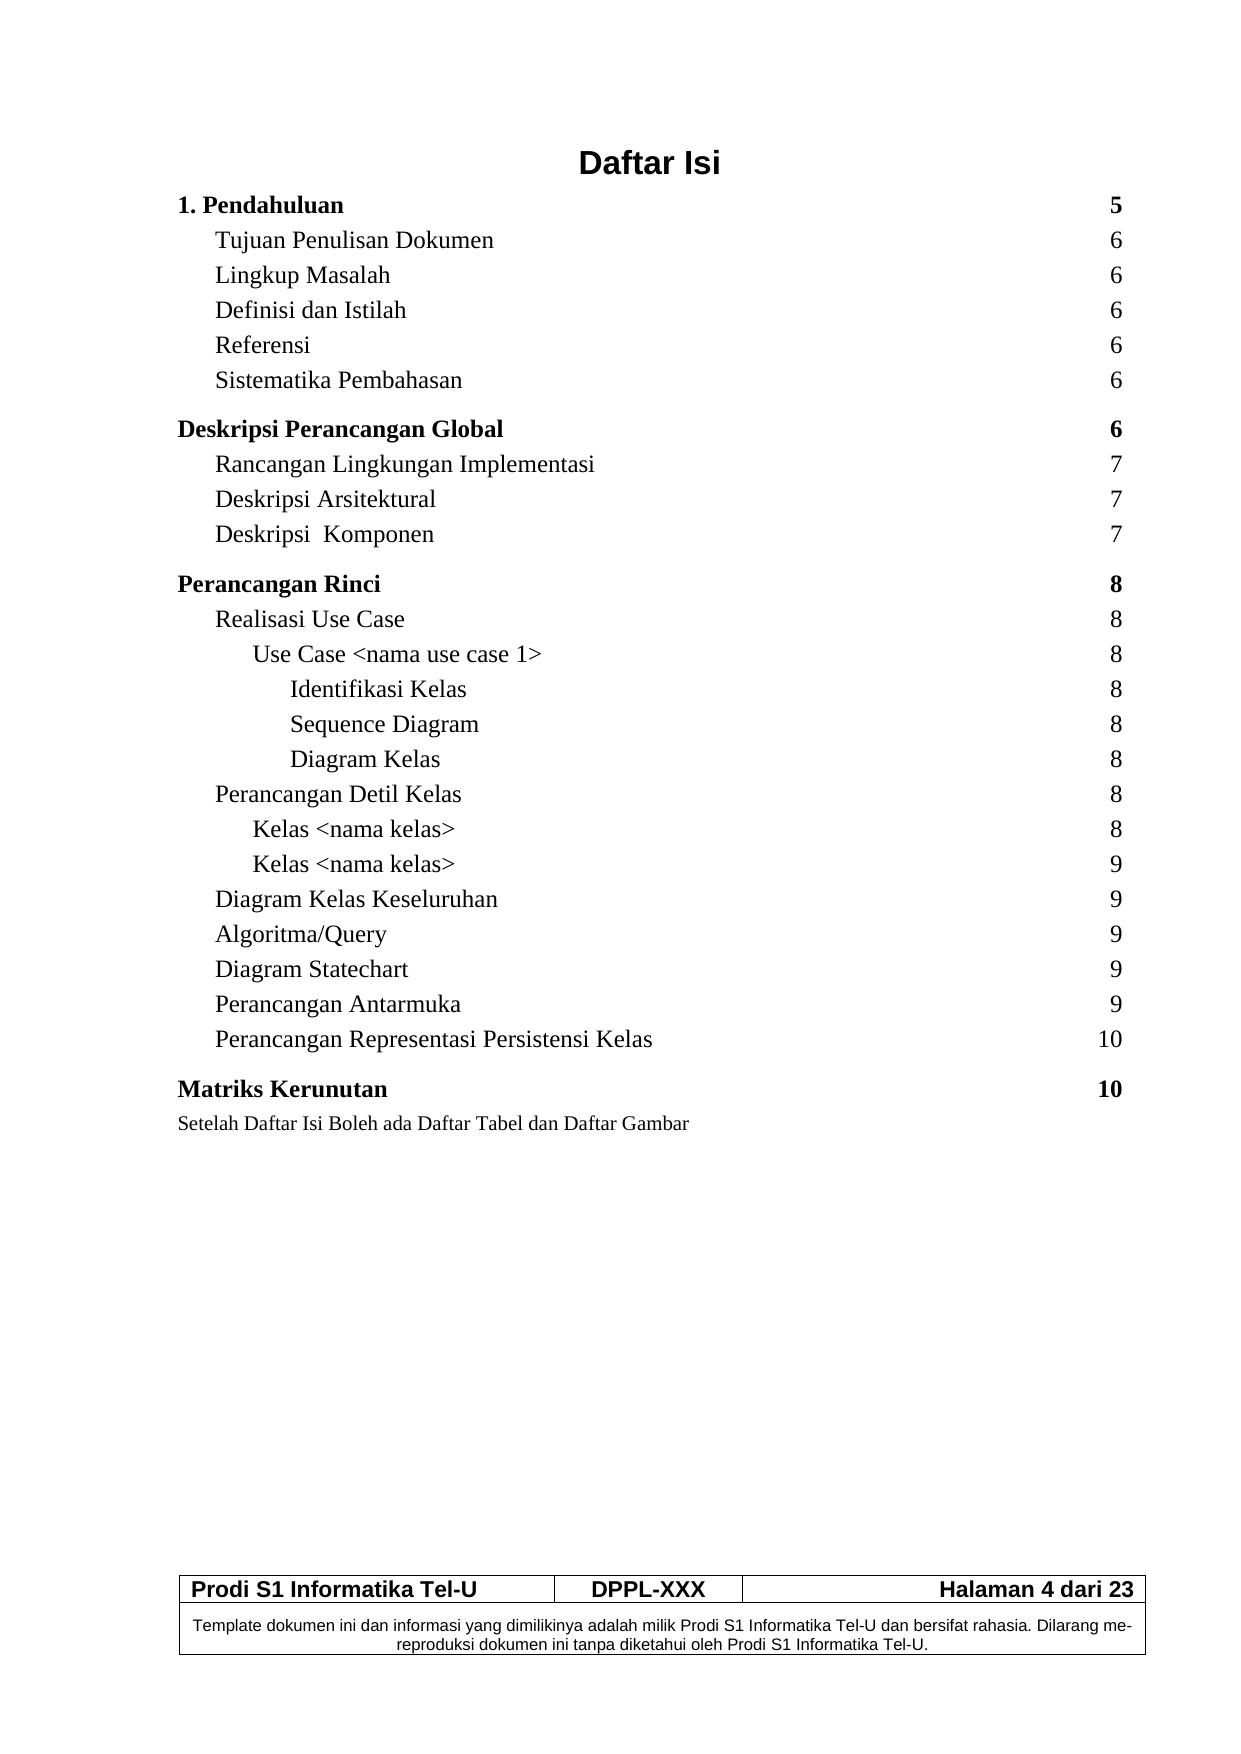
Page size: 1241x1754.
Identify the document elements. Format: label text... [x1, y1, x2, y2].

title Daftar Isi [177, 143, 1122, 182]
text Setelah Daftar Isi Boleh ada Daftar Tabel dan Daftar Gambar [177, 1111, 1122, 1135]
